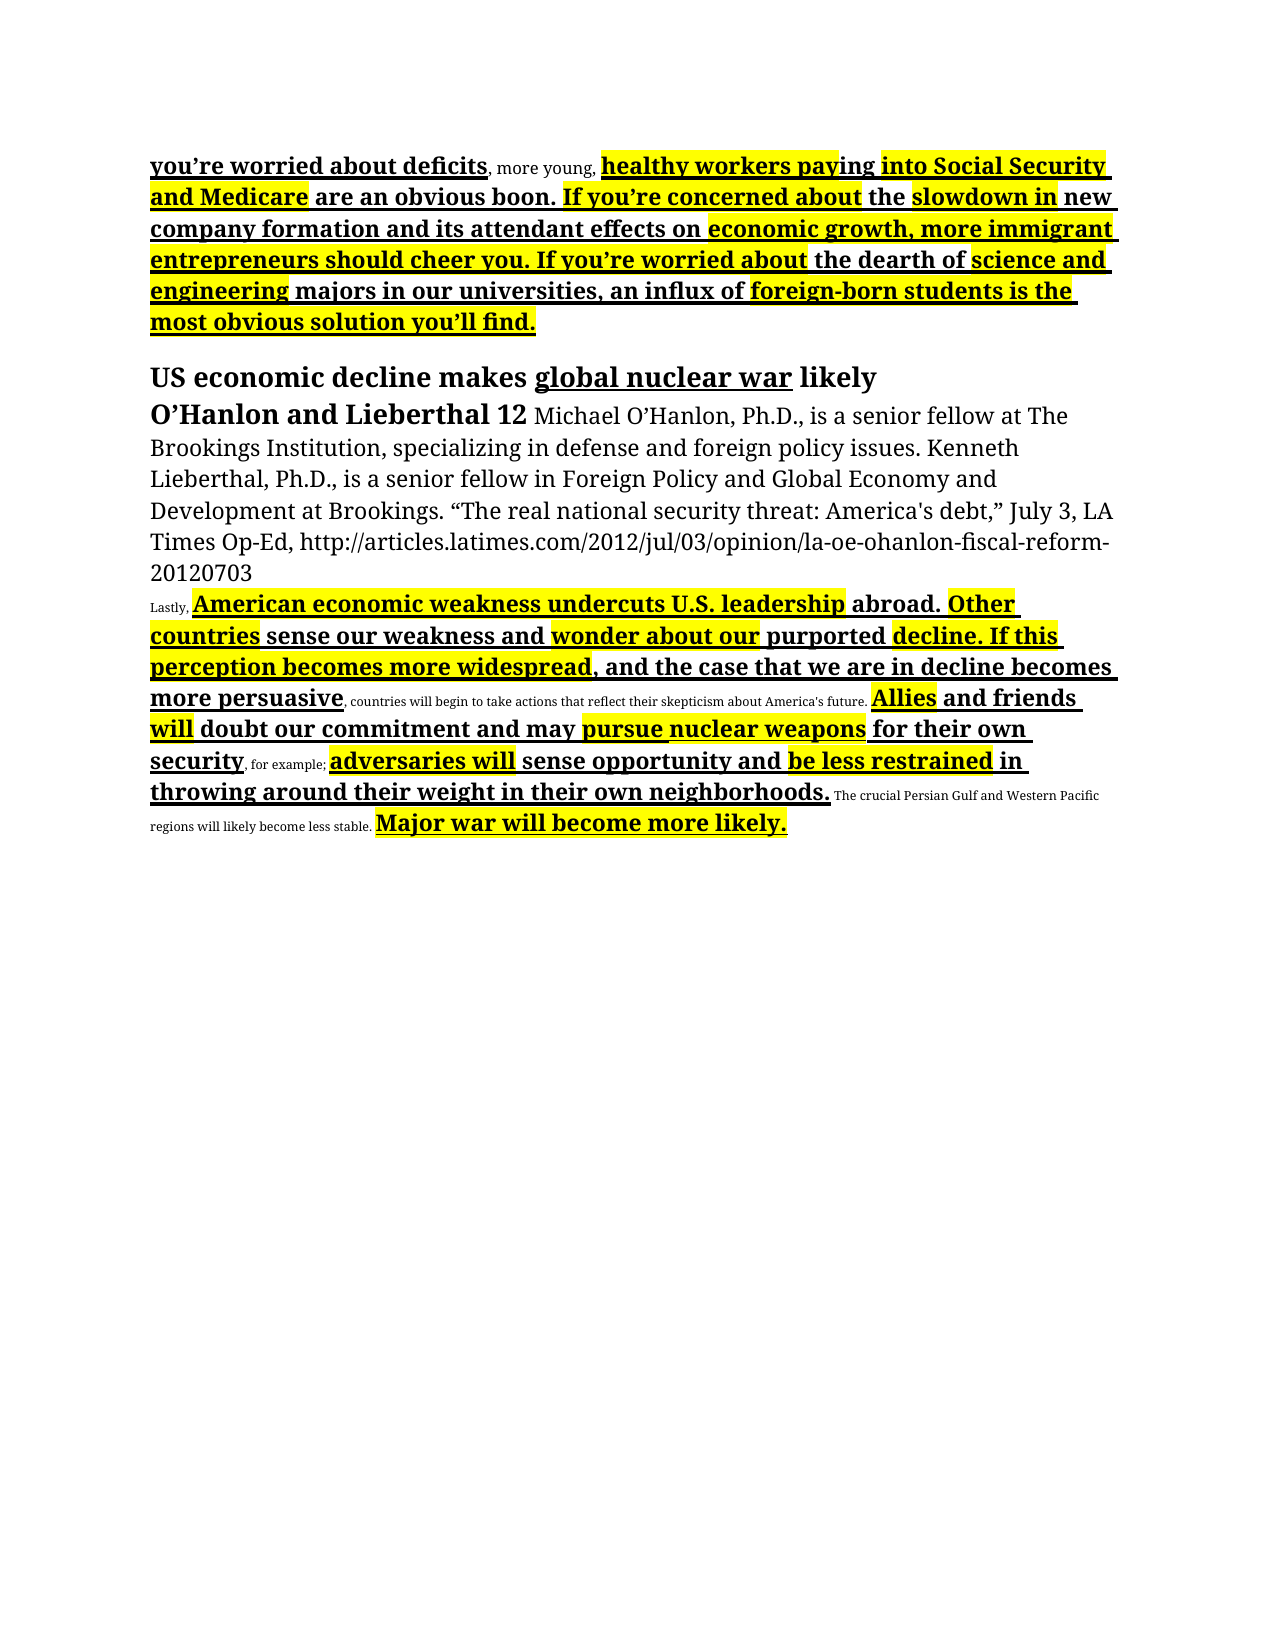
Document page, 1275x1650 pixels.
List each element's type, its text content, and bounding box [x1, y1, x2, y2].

text O’Hanlon and Lieberthal 12 Michael O’Hanlon, Ph.D., is a senior fellow at The Brookings Institution, specializing in defense and foreign policy issues. Kenneth Lieberthal, Ph.D., is a senior fellow in Foreign Policy and Global Economy and Development at Brookings. “The real national security threat: America's debt,” July 3, LA Times Op-Ed, http://articles.latimes.com/2012/jul/03/opinion/la-oe-ohanlon-fiscal-reform-20120703 [150, 395, 1125, 588]
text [150, 150, 1125, 337]
subtitle US economic decline makes global nuclear war likely [150, 358, 1125, 395]
text Lastly, American economic weakness undercuts U.S. leadership abroad. Other countries sense our weakness and wonder about our purported decline. If this perception becomes more widespread, and the case that we are in decline becomes more persuasive, countries will begin to take actions that reflect their skepticism about America's future. Allies and friends will doubt our commitment and may pursue nuclear weapons for their own security, for example; adversaries will sense opportunity and be less restrained in throwing around their weight in their own neighborhoods. The crucial Persian Gulf and Western Pacific regions will likely become less stable. Major war will become more likely. [150, 588, 1125, 838]
